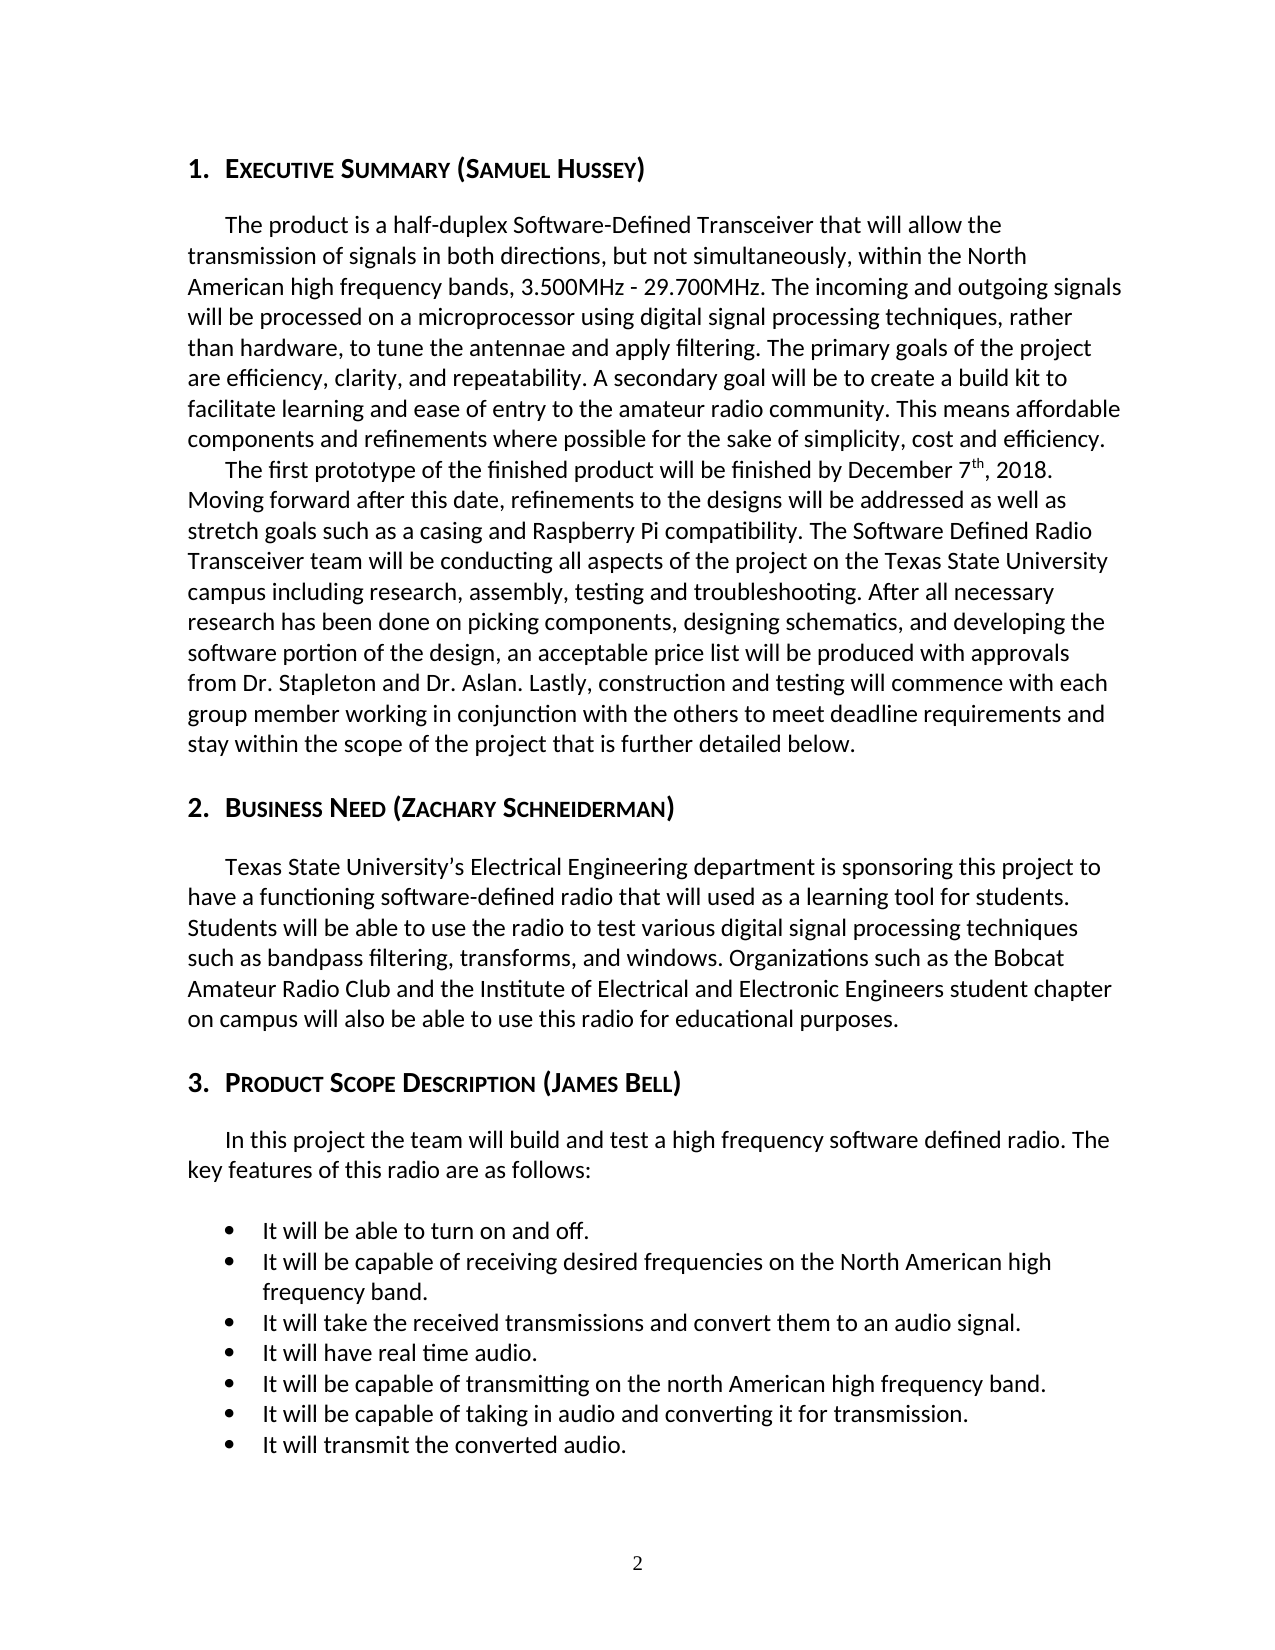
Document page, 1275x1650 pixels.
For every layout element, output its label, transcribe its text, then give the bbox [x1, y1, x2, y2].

list It will transmit the converted audio. [225, 1429, 1125, 1460]
text The first prototype of the finished product will be finished by December 7th, 2018. Moving forward after this date, refinements to the designs will be addressed as well as stretch goals such as a casing and Raspberry Pi compatibility. The Software Defined Radio Transceiver team will be conducting all aspects of the project on the Texas State University campus including research, assembly, testing and troubleshooting. After all necessary research has been done on picking components, designing schematics, and developing the software portion of the design, an acceptable price list will be produced with approvals from Dr. Stapleton and Dr. Aslan. Lastly, construction and testing will commence with each group member working in conjunction with the others to meet deadline requirements and stay within the scope of the project that is further detailed below. [187, 454, 1125, 759]
subtitle Business Need (Zachary Schneiderman) [187, 789, 1125, 825]
subtitle Product Scope Description (James Bell) [187, 1064, 1125, 1100]
list It will be capable of transmitting on the north American high frequency band. [225, 1368, 1125, 1399]
subtitle Executive Summary (Samuel Hussey) [187, 150, 1125, 186]
list It will take the received transmissions and convert them to an audio signal. [225, 1307, 1125, 1338]
text Texas State University’s Electrical Engineering department is sponsoring this project to have a functioning software-defined radio that will used as a learning tool for students. Students will be able to use the radio to test various digital signal processing techniques such as bandpass filtering, transforms, and windows. Organizations such as the Bobcat Amateur Radio Club and the Institute of Electrical and Electronic Engineers student chapter on campus will also be able to use this radio for educational purposes. [187, 851, 1125, 1034]
list It will have real time audio. [225, 1338, 1125, 1368]
list It will be capable of taking in audio and converting it for transmission. [225, 1399, 1125, 1429]
text In this project the team will build and test a high frequency software defined radio. The key features of this radio are as follows: [187, 1124, 1125, 1185]
list It will be able to turn on and off. [225, 1216, 1125, 1246]
text The product is a half-duplex Software-Defined Transceiver that will allow the transmission of signals in both directions, but not simultaneously, within the North American high frequency bands, 3.500MHz - 29.700MHz. The incoming and outgoing signals will be processed on a microprocessor using digital signal processing techniques, rather than hardware, to tune the antennae and apply filtering. The primary goals of the project are efficiency, clarity, and repeatability. A secondary goal will be to create a build kit to facilitate learning and ease of entry to the amateur radio community. This means affordable components and refinements where possible for the sake of simplicity, cost and efficiency. [187, 210, 1125, 454]
list It will be capable of receiving desired frequencies on the North American high frequency band. [225, 1246, 1125, 1307]
